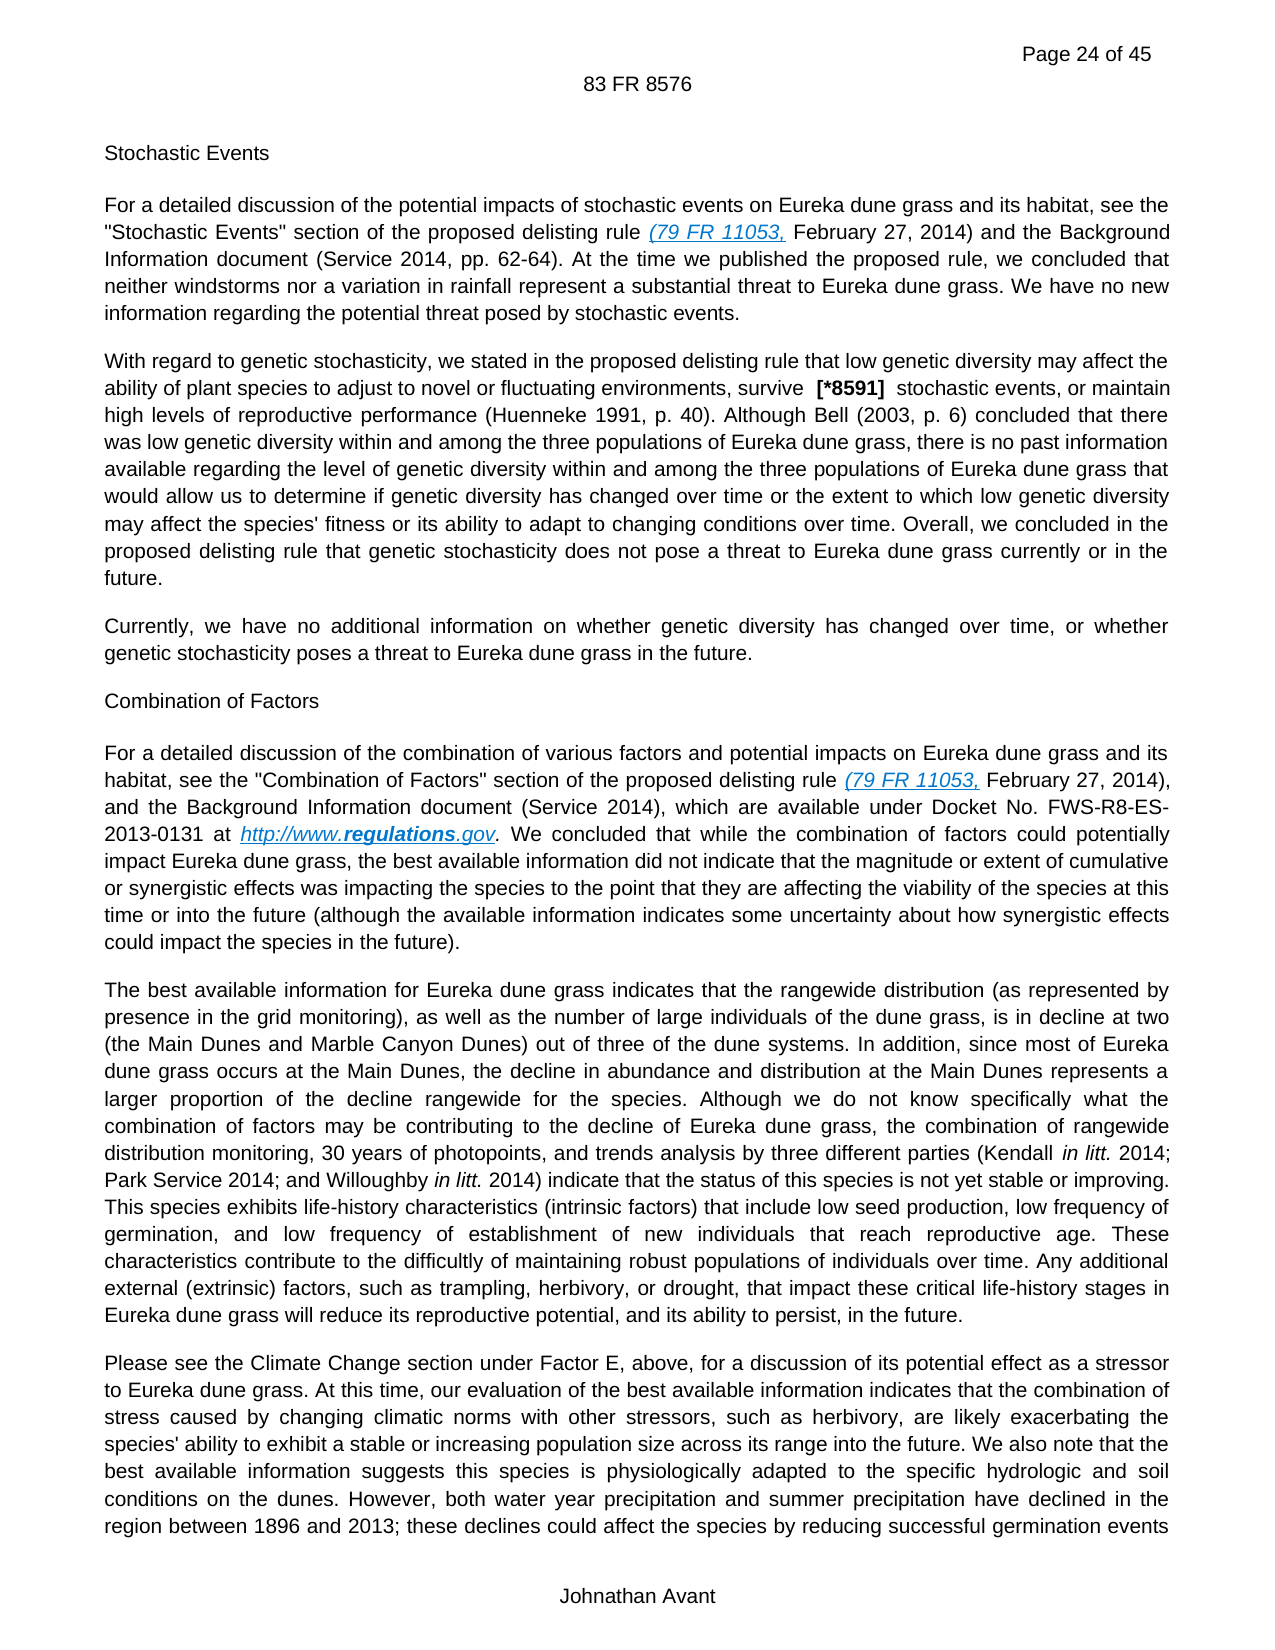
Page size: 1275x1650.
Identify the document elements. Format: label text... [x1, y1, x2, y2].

text With regard to genetic stochasticity, we stated in the proposed delisting rule that low genetic diversity may affect the ability of plant species to adjust to novel or fluctuating environments, survive [*8591] stochastic events, or maintain high levels of reproductive performance (Huenneke 1991, p. 40). Although Bell (2003, p. 6) concluded that there was low genetic diversity within and among the three populations of Eureka dune grass, there is no past information available regarding the level of genetic diversity within and among the three populations of Eureka dune grass that would allow us to determine if genetic diversity has changed over time or the extent to which low genetic diversity may affect the species' fitness or its ability to adapt to changing conditions over time. Overall, we concluded in the proposed delisting rule that genetic stochasticity does not pose a threat to Eureka dune grass currently or in the future. [104, 346, 1171, 589]
text Currently, we have no additional information on whether genetic diversity has changed over time, or whether genetic stochasticity poses a threat to Eureka dune grass in the future. [104, 610, 1171, 664]
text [104, 1348, 1171, 1537]
text The best available information for Eureka dune grass indicates that the rangewide distribution (as represented by presence in the grid monitoring), as well as the number of large individuals of the dune grass, is in decline at two (the Main Dunes and Marble Canyon Dunes) out of three of the dune systems. In addition, since most of Eureka dune grass occurs at the Main Dunes, the decline in abundance and distribution at the Main Dunes represents a larger proportion of the decline rangewide for the species. Although we do not know specifically what the combination of factors may be contributing to the decline of Eureka dune grass, the combination of rangewide distribution monitoring, 30 years of photopoints, and trends analysis by three different parties (Kendall in litt. 2014; Park Service 2014; and Willoughby in litt. 2014) indicate that the status of this species is not yet stable or improving. This species exhibits life-history characteristics (intrinsic factors) that include low seed production, low frequency of germination, and low frequency of establishment of new individuals that reach reproductive age. These characteristics contribute to the difficultly of maintaining robust populations of individuals over time. Any additional external (extrinsic) factors, such as trampling, herbivory, or drought, that impact these critical life-history stages in Eureka dune grass will reduce its reproductive potential, and its ability to persist, in the future. [104, 975, 1171, 1327]
text Stochastic Events [104, 137, 1171, 164]
text Combination of Factors [104, 685, 1171, 712]
text For a detailed discussion of the potential impacts of stochastic events on Eureka dune grass and its habitat, see the "Stochastic Events" section of the proposed delisting rule (79 FR 11053, February 27, 2014) and the Background Information document (Service 2014, pp. 62-64). At the time we published the proposed rule, we concluded that neither windstorms nor a variation in rainfall represent a substantial threat to Eureka dune grass. We have no new information regarding the potential threat posed by stochastic events. [104, 189, 1171, 325]
text For a detailed discussion of the combination of various factors and potential impacts on Eureka dune grass and its habitat, see the "Combination of Factors" section of the proposed delisting rule (79 FR 11053, February 27, 2014), and the Background Information document (Service 2014), which are available under Docket No. FWS-R8-ES-2013-0131 at http://www.regulations.gov. We concluded that while the combination of factors could potentially impact Eureka dune grass, the best available information did not indicate that the magnitude or extent of cumulative or synergistic effects was impacting the species to the point that they are affecting the viability of the species at this time or into the future (although the available information indicates some uncertainty about how synergistic effects could impact the species in the future). [104, 737, 1171, 954]
